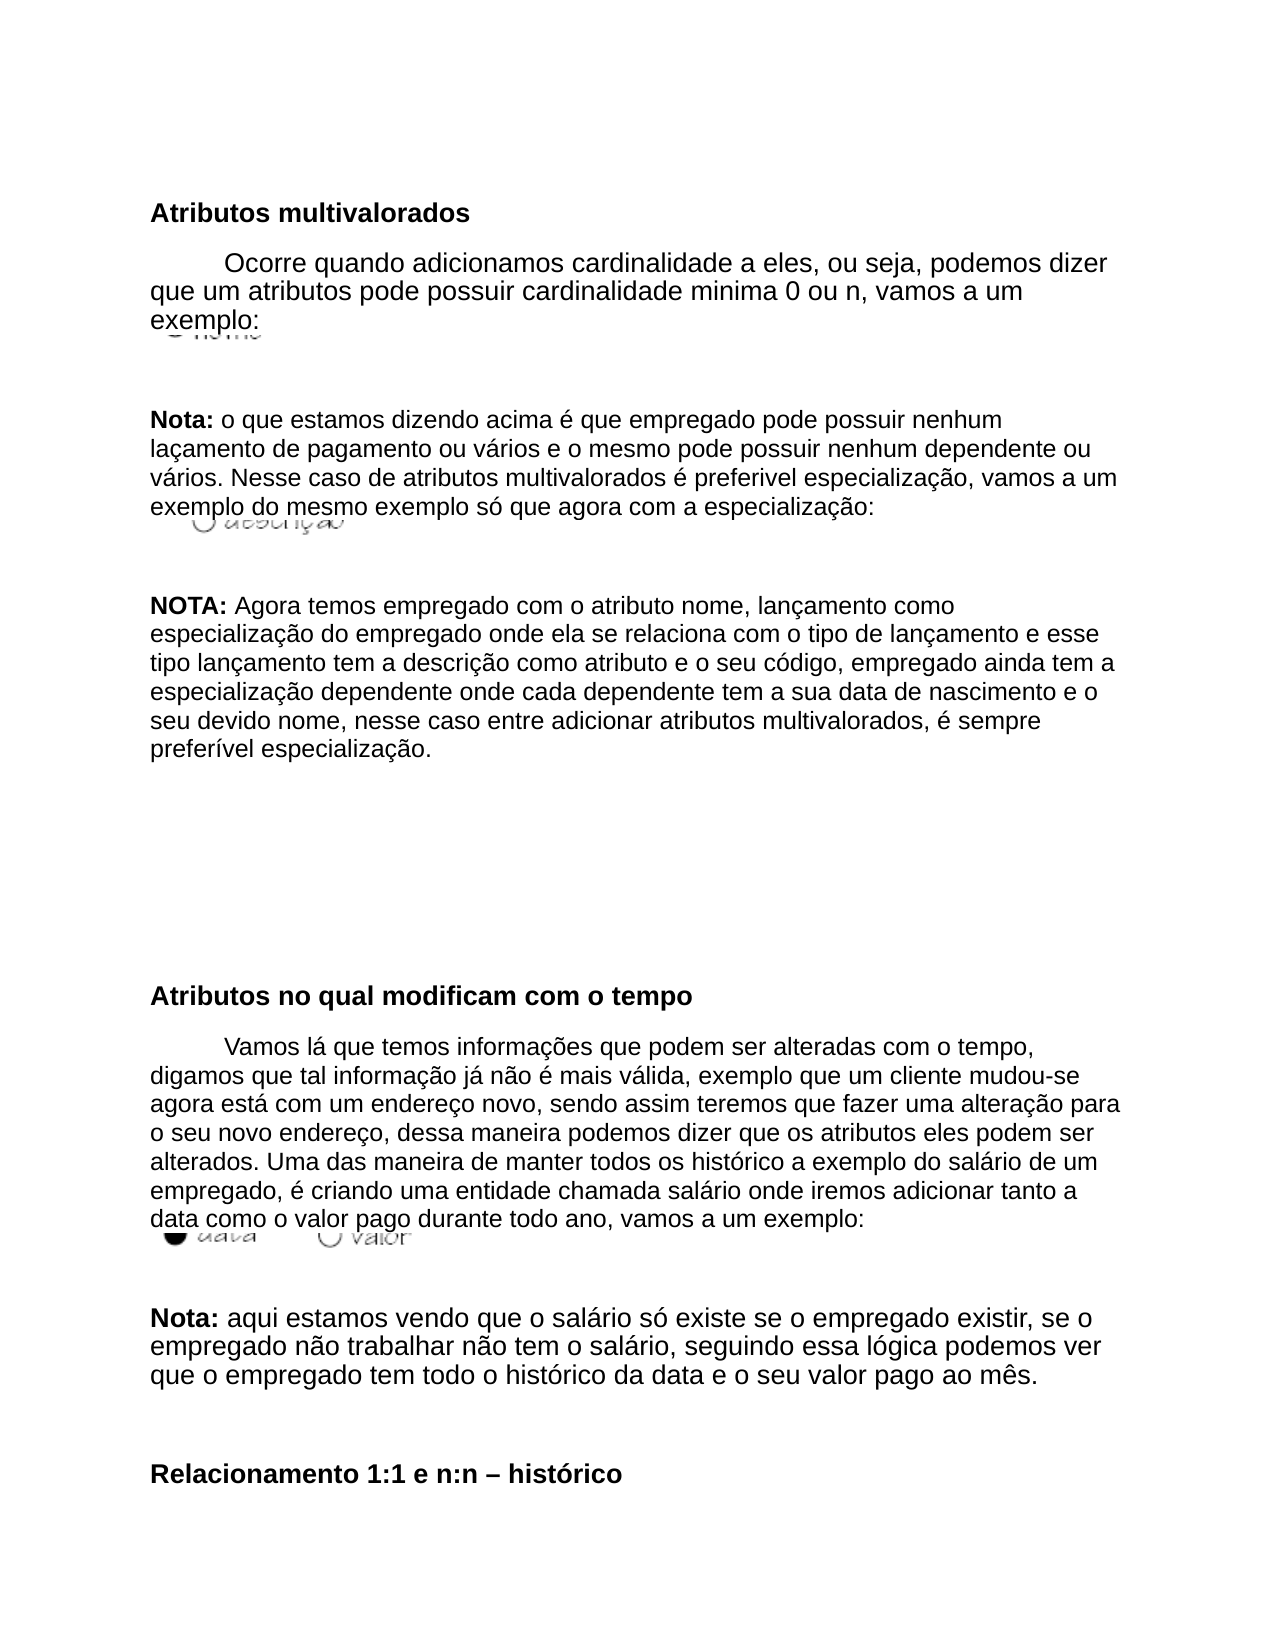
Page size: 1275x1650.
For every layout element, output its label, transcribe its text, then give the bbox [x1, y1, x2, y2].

text Nota: o que estamos dizendo acima é que empregado pode possuir nenhum laçamento de pagamento ou vários e o mesmo pode possuir nenhum dependente ou vários. Nesse caso de atributos multivalorados é preferivel especialização, vamos a um exemplo do mesmo exemplo só que agora com a especialização: [150, 406, 1125, 521]
text Atributos multivalorados [150, 199, 1125, 228]
text Atributos no qual modificam com o tempo [150, 983, 1125, 1012]
text Relacionamento 1:1 e n:n – histórico [150, 1461, 1125, 1489]
text Nota: aqui estamos vendo que o salário só existe se o empregado existir, se o empregado não trabalhar não tem o salário, seguindo essa lógica podemos ver que o empregado tem todo o histórico da data e o seu valor pago ao mês. [150, 1304, 1125, 1390]
text NOTA: Agora temos empregado com o atributo nome, lançamento como especialização do empregado onde ela se relaciona com o tipo de lançamento e esse tipo lançamento tem a descrição como atributo e o seu código, empregado ainda tem a especialização dependente onde cada dependente tem a sua data de nascimento e o seu devido nome, nesse caso entre adicionar atributos multivalorados, é sempre preferível especialização. [150, 591, 1125, 764]
text Ocorre quando adicionamos cardinalidade a eles, ou seja, podemos dizer que um atributos pode possuir cardinalidade minima 0 ou n, vamos a um exemplo: [150, 249, 1125, 335]
text Vamos lá que temos informações que podem ser alteradas com o tempo, digamos que tal informação já não é mais válida, exemplo que um cliente mudou-se agora está com um endereço novo, sendo assim teremos que fazer uma alteração para o seu novo endereço, dessa maneira podemos dizer que os atributos eles podem ser alterados. Uma das maneira de manter todos os histórico a exemplo do salário de um empregado, é criando uma entidade chamada salário onde iremos adicionar tanto a data como o valor pago durante todo ano, vamos a um exemplo: [150, 1032, 1125, 1234]
